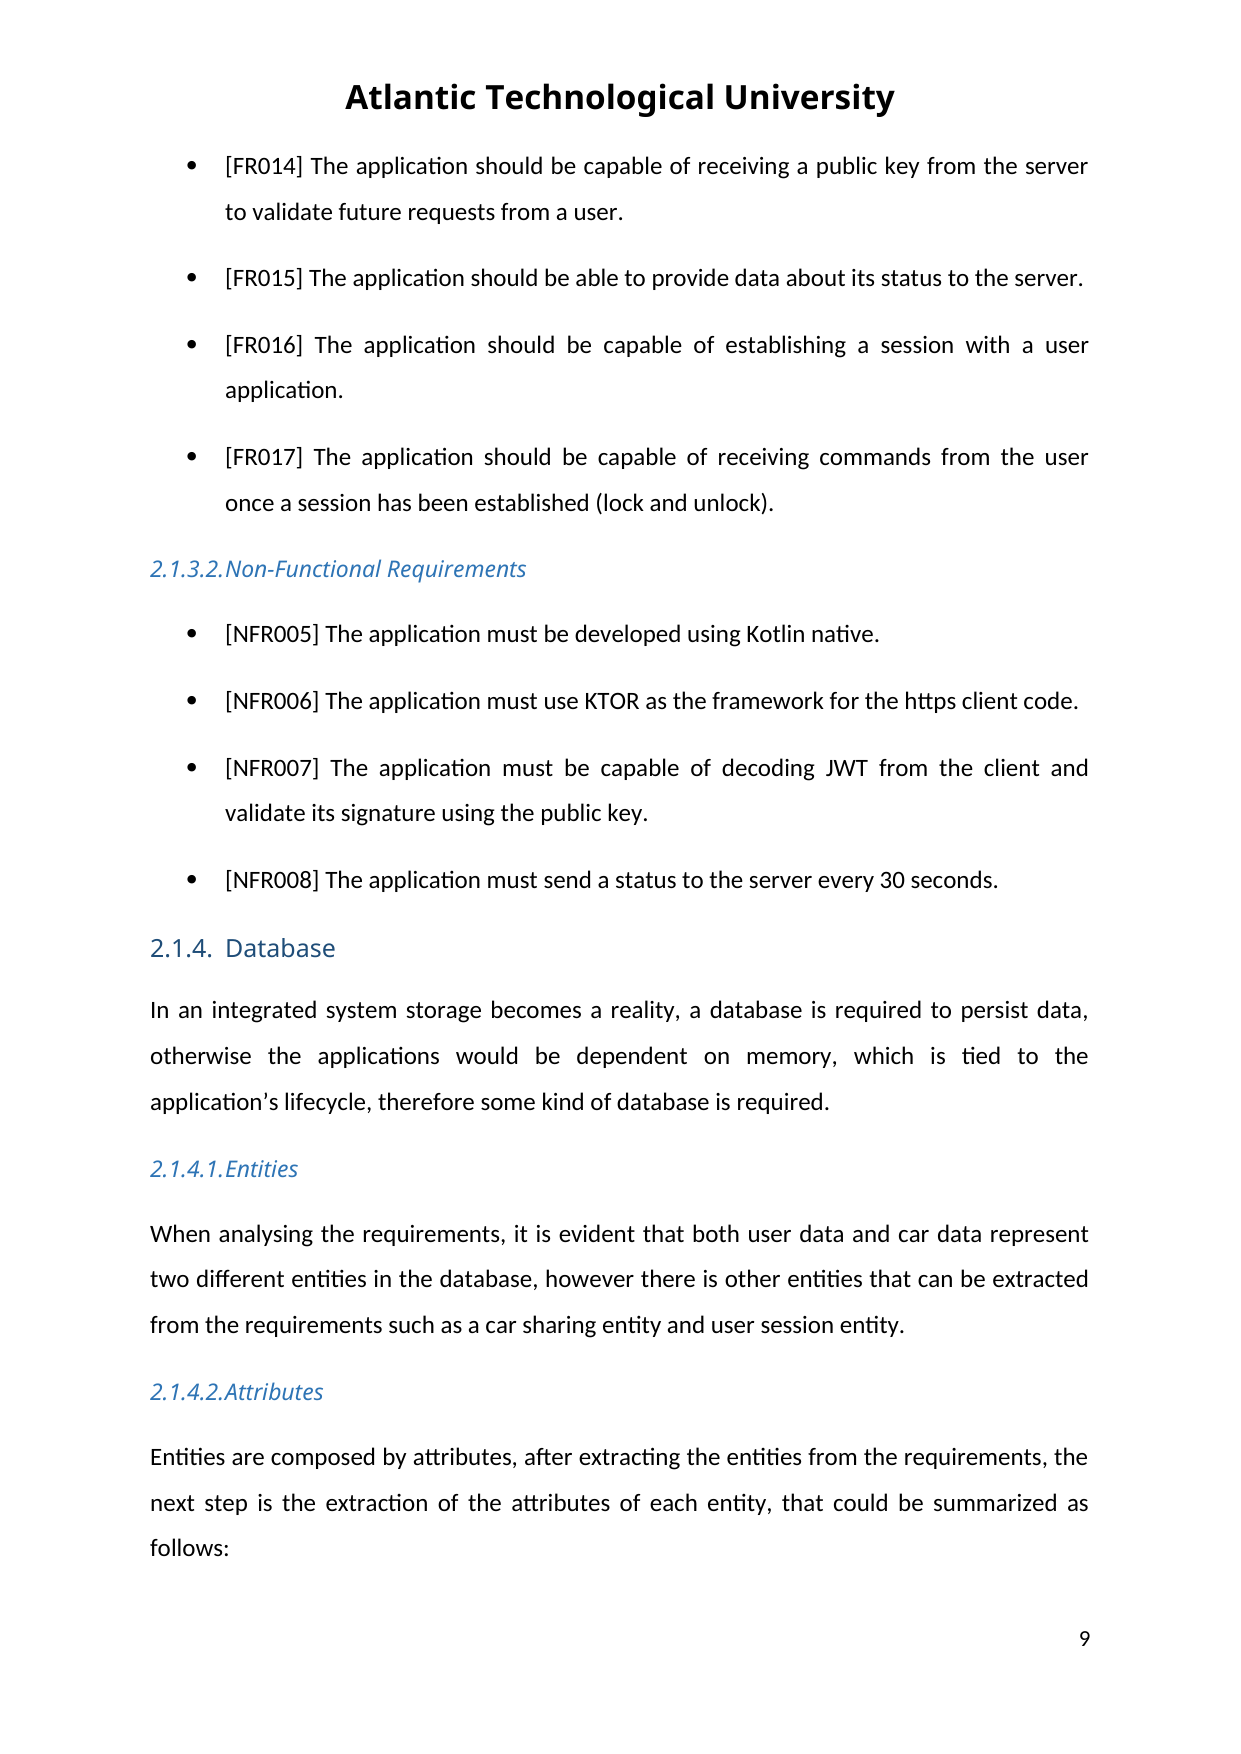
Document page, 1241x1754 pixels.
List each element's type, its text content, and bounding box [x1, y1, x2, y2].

list [NFR005] The application must be developed using Kotlin native. [187, 618, 1090, 649]
list [NFR006] The application must use KTOR as the framework for the https client code. [187, 685, 1090, 716]
text Entities are composed by attributes, after extracting the entities from the requirements, the next step is the extraction of the attributes of each entity, that could be summarized as follows: [150, 1441, 1090, 1563]
subtitle Entities [150, 1153, 1090, 1184]
subtitle Database [150, 931, 1090, 964]
list [FR014] The application should be capable of receiving a public key from the server to validate future requests from a user. [187, 150, 1090, 226]
list [NFR008] The application must send a status to the server every 30 seconds. [187, 864, 1090, 894]
list [FR017] The application should be capable of receiving commands from the user once a session has been established (lock and unlock). [187, 441, 1090, 517]
list [FR016] The application should be capable of establishing a session with a user application. [187, 329, 1090, 405]
subtitle Non-Functional Requirements [150, 553, 1090, 585]
subtitle Attributes [150, 1376, 1090, 1407]
text When analysing the requirements, it is evident that both user data and car data represent two different entities in the database, however there is other entities that can be extracted from the requirements such as a car sharing entity and user session entity. [150, 1218, 1090, 1340]
list [FR015] The application should be able to provide data about its status to the server. [187, 262, 1090, 293]
list [NFR007] The application must be capable of decoding JWT from the client and validate its signature using the public key. [187, 752, 1090, 828]
text In an integrated system storage becomes a reality, a database is required to persist data, otherwise the applications would be dependent on memory, which is tied to the application’s lifecycle, therefore some kind of database is required. [150, 995, 1090, 1117]
